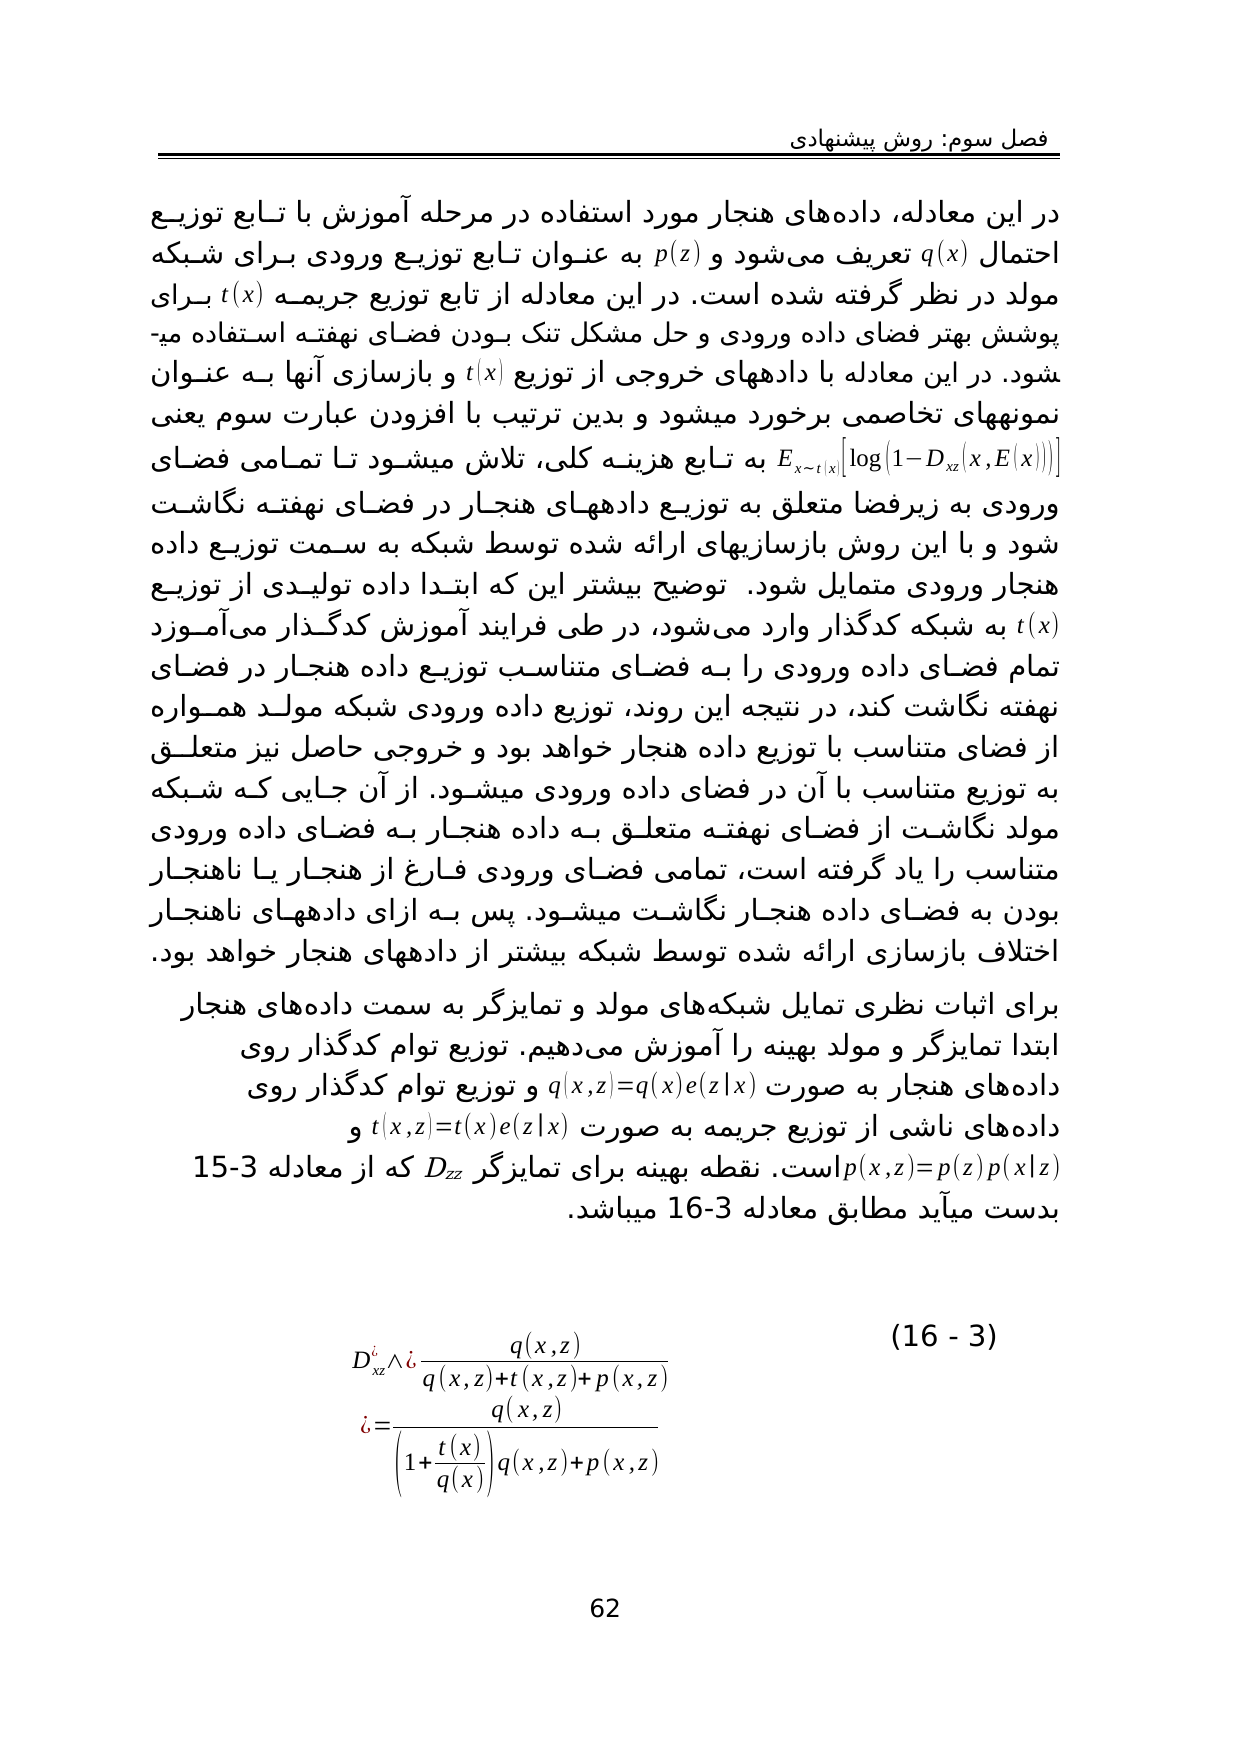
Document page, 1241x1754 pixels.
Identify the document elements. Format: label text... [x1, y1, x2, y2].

table_header [150, 1232, 871, 1530]
text در این معادله، داده‌های هنجار مورد استفاده در مرحله آموزش با تابع توزیع احتمال تعریف می‌شود و به عنوان تابع توزیع ورودی برای شبکه مولد در نظر گرفته شده است. در این معادله از تابع توزیع جریمه برای پوشش بهتر فضای داده ورودی و حل مشکل تنک بودن فضای نهفته استفاده میشود. در این معادله با دادههای خروجی از توزیع و بازسازی آنها به عنوان نمونههای تخاصمی برخورد میشود و بدین ترتیب با افزودن عبارت سوم یعنی به تابع هزینه کلی، تلاش میشود تا تمامی فضای ورودی به زیرفضا متعلق به توزیع دادههای هنجار در فضای نهفته نگاشت شود و با این روش بازسازیهای ارائه شده توسط شبکه به سمت توزیع داده هنجار ورودی متمایل شود. توضیح بیشتر این که ابتدا داده تولیدی از توزیع به شبکه کدگذار وارد می‌شود، در طی فرایند آموزش کدگذار می‌آموزد تمام فضای داده ورودی را به فضای متناسب توزیع داده هنجار در فضای نهفته نگاشت کند، در نتیجه این روند، توزیع داده ورودی شبکه مولد همواره از فضای متناسب با توزیع داده هنجار خواهد بود و خروجی حاصل نیز متعلق به توزیع متناسب با آن در فضای داده ورودی میشود. از آن جایی که شبکه مولد نگاشت از فضای نهفته متعلق به داده هنجار به فضای داده ورودی متناسب را یاد گرفته است، تمامی فضای ورودی فارغ از هنجار یا ناهنجار بودن به فضای داده هنجار نگاشت میشود. پس به ازای دادههای ناهنجار اختلاف بازسازی ارائه شده توسط شبکه بیشتر از دادههای هنجار خواهد بود. [150, 196, 1060, 968]
table_header (3 - 16) [871, 1232, 1062, 1530]
text برای اثبات نظری تمایل شبکه‌های مولد و تمایزگر به سمت داده‌های هنجار ابتدا تمایزگر و مولد بهینه را آموزش می‌دهیم. توزیع توام کدگذار روی داده‌های هنجار به صورت و توزیع توام کدگذار روی داده‌های ناشی از توزیع جریمه به صورت و است. نقطه بهینه برای تمایزگر Dzz که از معادله 3-15 بدست میآید مطابق معادله 3-16 میباشد. [150, 987, 1060, 1225]
